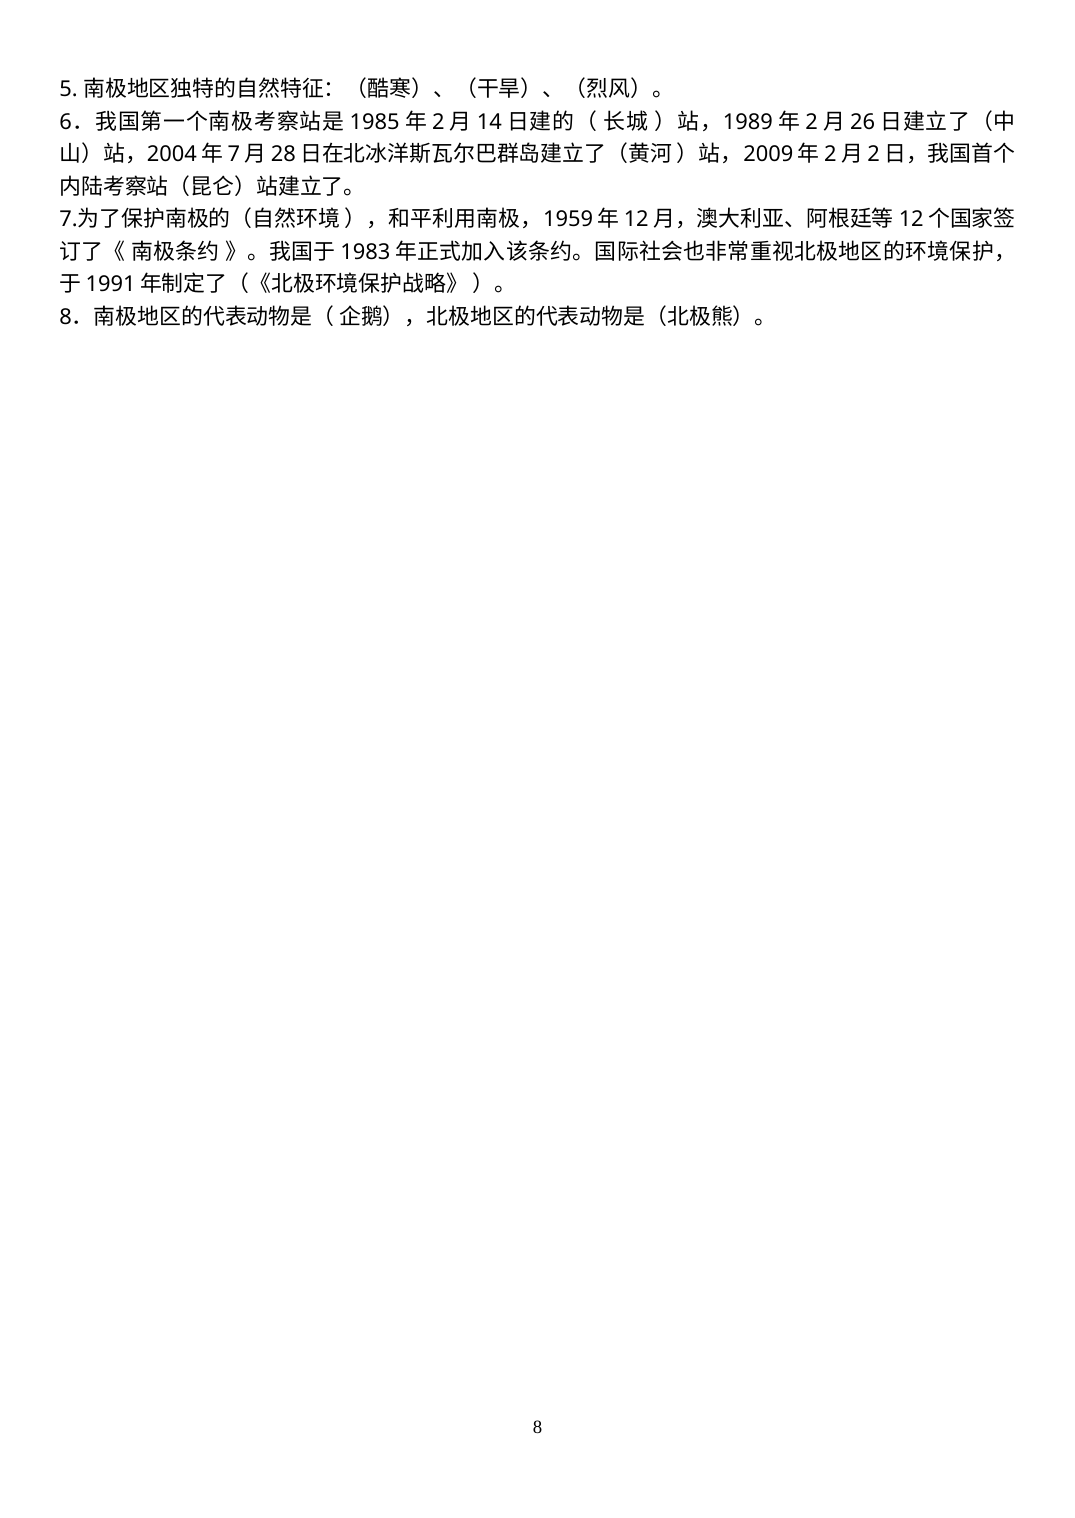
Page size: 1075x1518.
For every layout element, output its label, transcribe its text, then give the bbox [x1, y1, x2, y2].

text 7.为了保护南极的（自然环境 ），和平利用南极，1959年12月，澳大利亚、阿根廷等12个国家签订了《 南极条约 》。我国于1983年正式加入该条约。国际社会也非常重视北极地区的环境保护，于1991年制定了（《北极环境保护战略》 ）。 [59, 201, 1016, 298]
text 6．我国第一个南极考察站是1985年2月14日建的（ 长城 ）站，1989年2月26日建立了（中山）站，2004年7月28日在北冰洋斯瓦尔巴群岛建立了（黄河 ）站，2009年2月2日，我国首个内陆考察站（昆仑）站建立了。 [59, 103, 1016, 201]
text 5. 南极地区独特的自然特征：（酷寒）、（干旱）、（烈风）。 [59, 71, 1016, 103]
text 8．南极地区的代表动物是（ 企鹅），北极地区的代表动物是（北极熊）。 [59, 298, 1016, 331]
